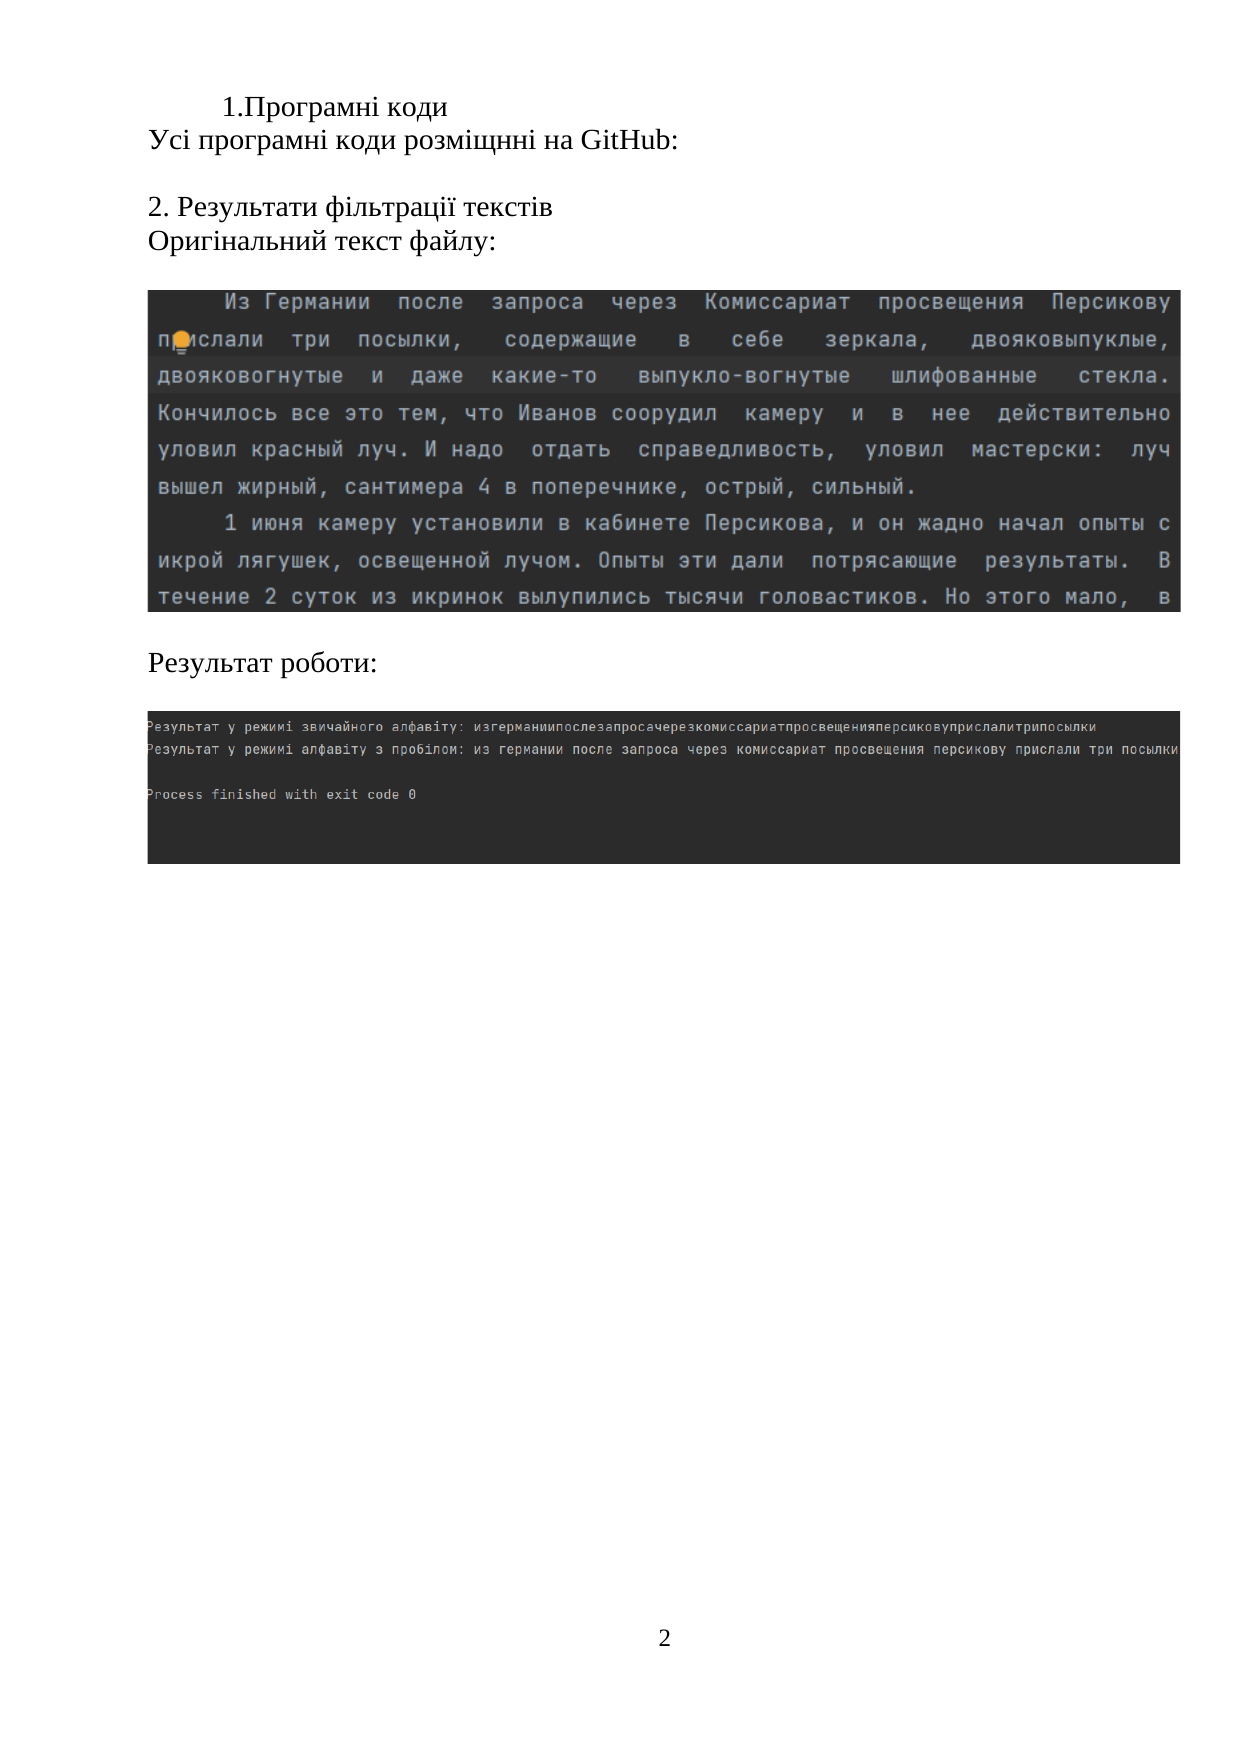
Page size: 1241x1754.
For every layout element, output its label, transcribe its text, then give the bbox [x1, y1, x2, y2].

list 1.Програмні коди [148, 89, 1181, 122]
list Результат роботи: [148, 645, 1181, 678]
picture [147, 290, 1181, 612]
picture [147, 711, 1180, 864]
list Результати фільтрації текстів [148, 189, 1181, 223]
list Оригінальний текст файлу: [148, 223, 1181, 256]
list Усі програмні коди розміщнні на GitHub: [148, 122, 1181, 156]
